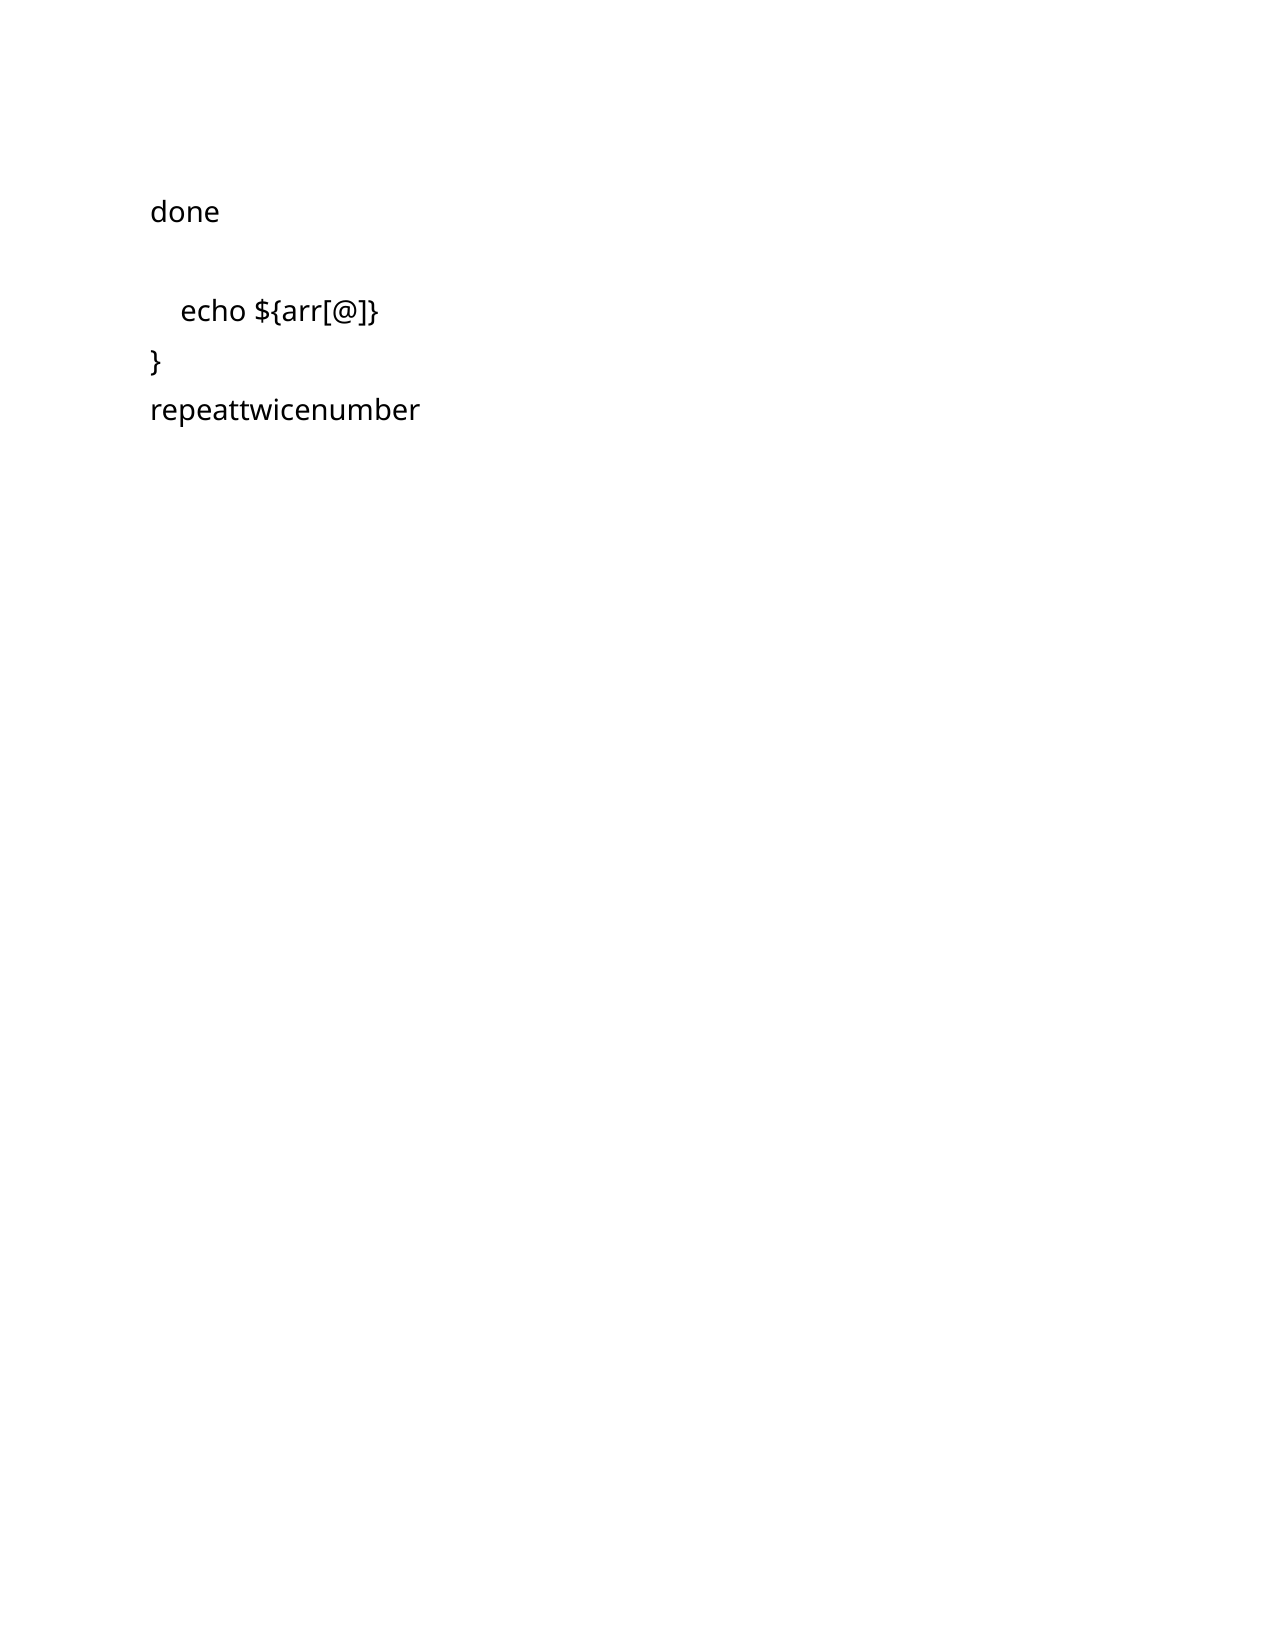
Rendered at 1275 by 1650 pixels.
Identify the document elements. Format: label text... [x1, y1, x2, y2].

text echo ${arr[@]} [150, 299, 1125, 327]
text done [150, 199, 1125, 228]
text } [150, 348, 1125, 377]
text repeattwicenumber [150, 398, 1125, 427]
